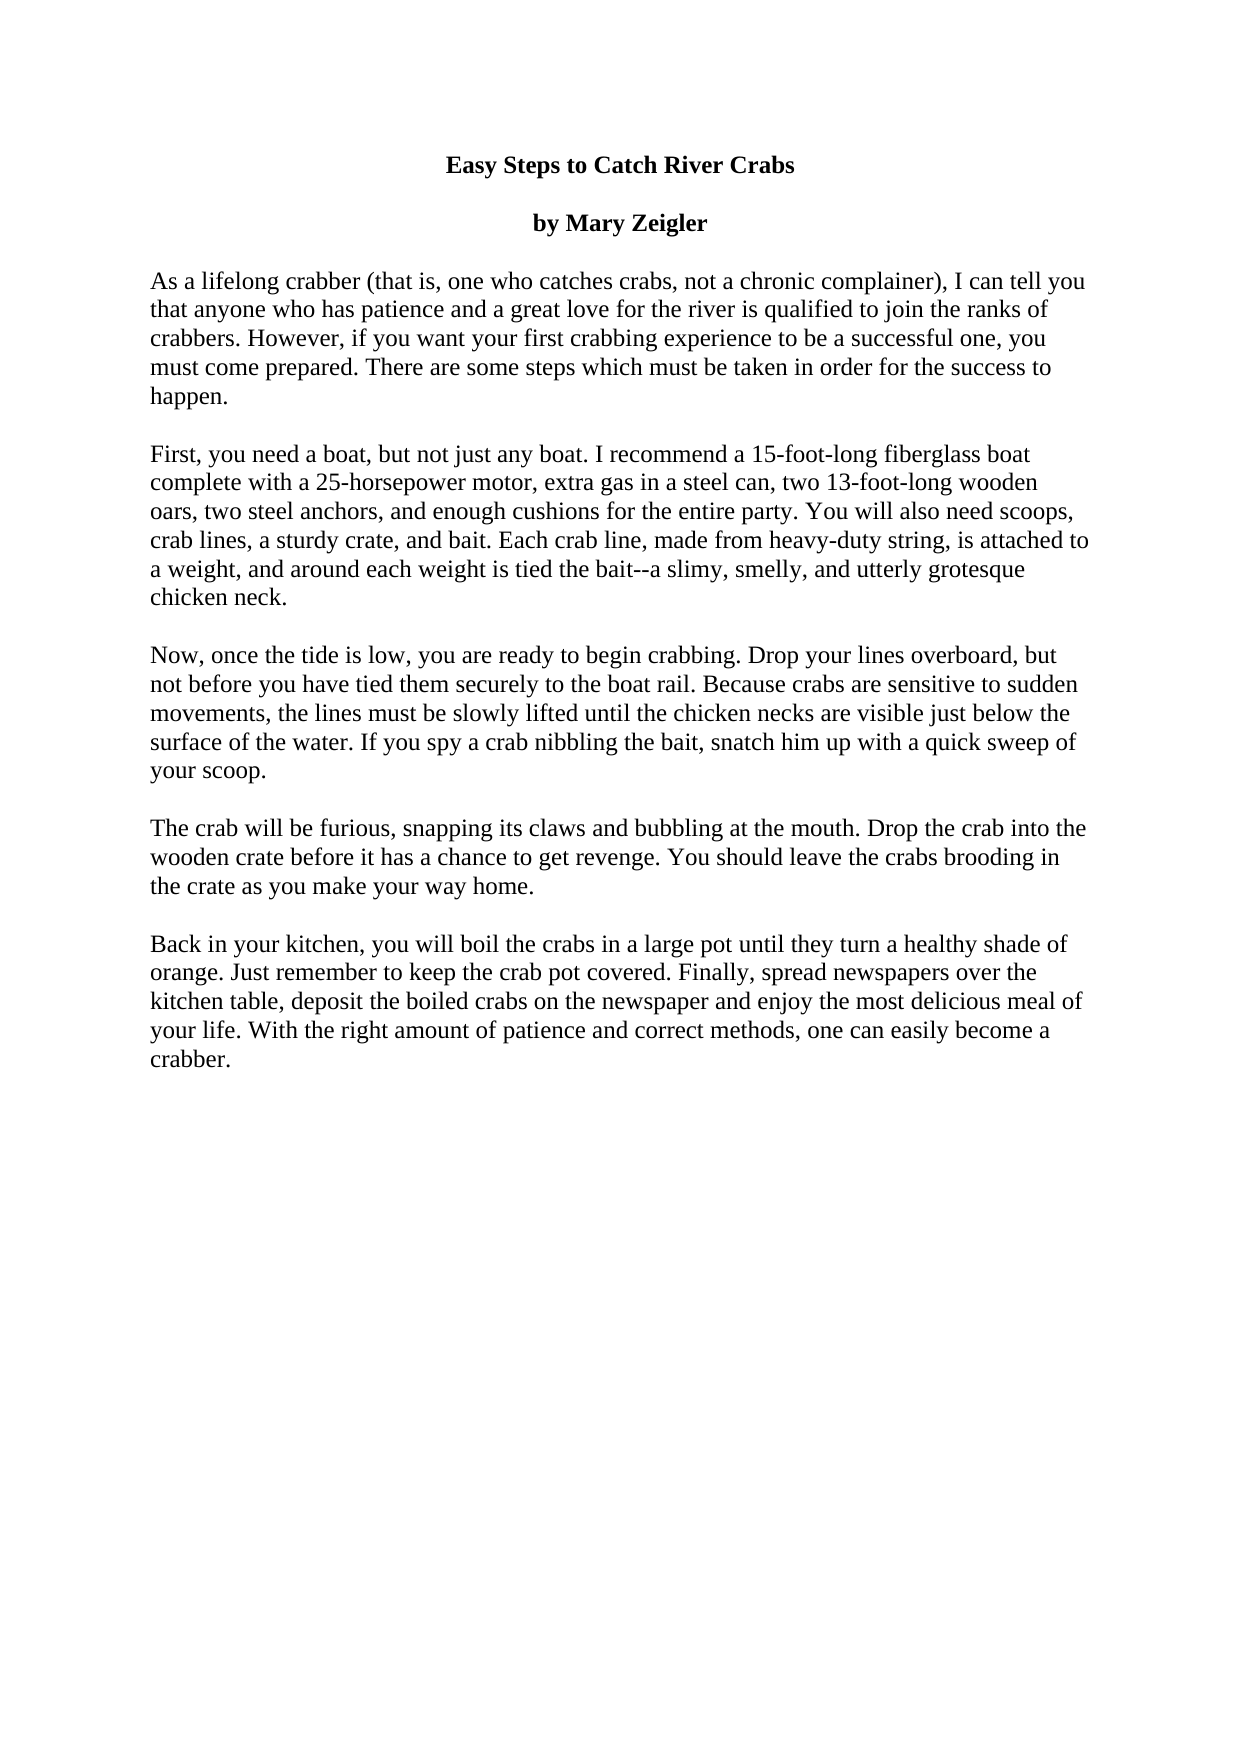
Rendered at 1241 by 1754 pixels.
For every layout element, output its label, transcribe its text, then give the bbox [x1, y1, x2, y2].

text Back in your kitchen, you will boil the crabs in a large pot until they turn a healthy shade of orange. Just remember to keep the crab pot covered. Finally, spread newspapers over the kitchen table, deposit the boiled crabs on the newspaper and enjoy the most delicious meal of your life. With the right amount of patience and correct methods, one can easily become a crabber. [150, 929, 1090, 1072]
text by Mary Zeigler [150, 208, 1090, 237]
text Easy Steps to Catch River Crabs [150, 150, 1090, 179]
text First, you need a boat, but not just any boat. I recommend a 15-foot-long fiberglass boat complete with a 25-horsepower motor, extra gas in a steel can, two 13-foot-long wooden oars, two steel anchors, and enough cushions for the entire party. You will also need scoops, crab lines, a sturdy crate, and bait. Each crab line, made from heavy-duty string, is attached to a weight, and around each weight is tied the bait--a slimy, smelly, and utterly grotesque chicken neck. [150, 439, 1090, 611]
text As a lifelong crabber (that is, one who catches crabs, not a chronic complainer), I can tell you that anyone who has patience and a great love for the river is qualified to join the ranks of crabbers. However, if you want your first crabbing experience to be a successful one, you must come prepared. There are some steps which must be taken in order for the success to happen. [150, 266, 1090, 409]
text Now, once the tide is low, you are ready to begin crabbing. Drop your lines overboard, but not before you have tied them securely to the boat rail. Because crabs are sensitive to sudden movements, the lines must be slowly lifted until the chicken necks are visible just below the surface of the water. If you spy a crab nibbling the bait, snatch him up with a quick sweep of your scoop. [150, 640, 1090, 784]
text The crab will be furious, snapping its claws and bubbling at the mouth. Drop the crab into the wooden crate before it has a chance to get revenge. You should leave the crabs brooding in the crate as you make your way home. [150, 813, 1090, 899]
